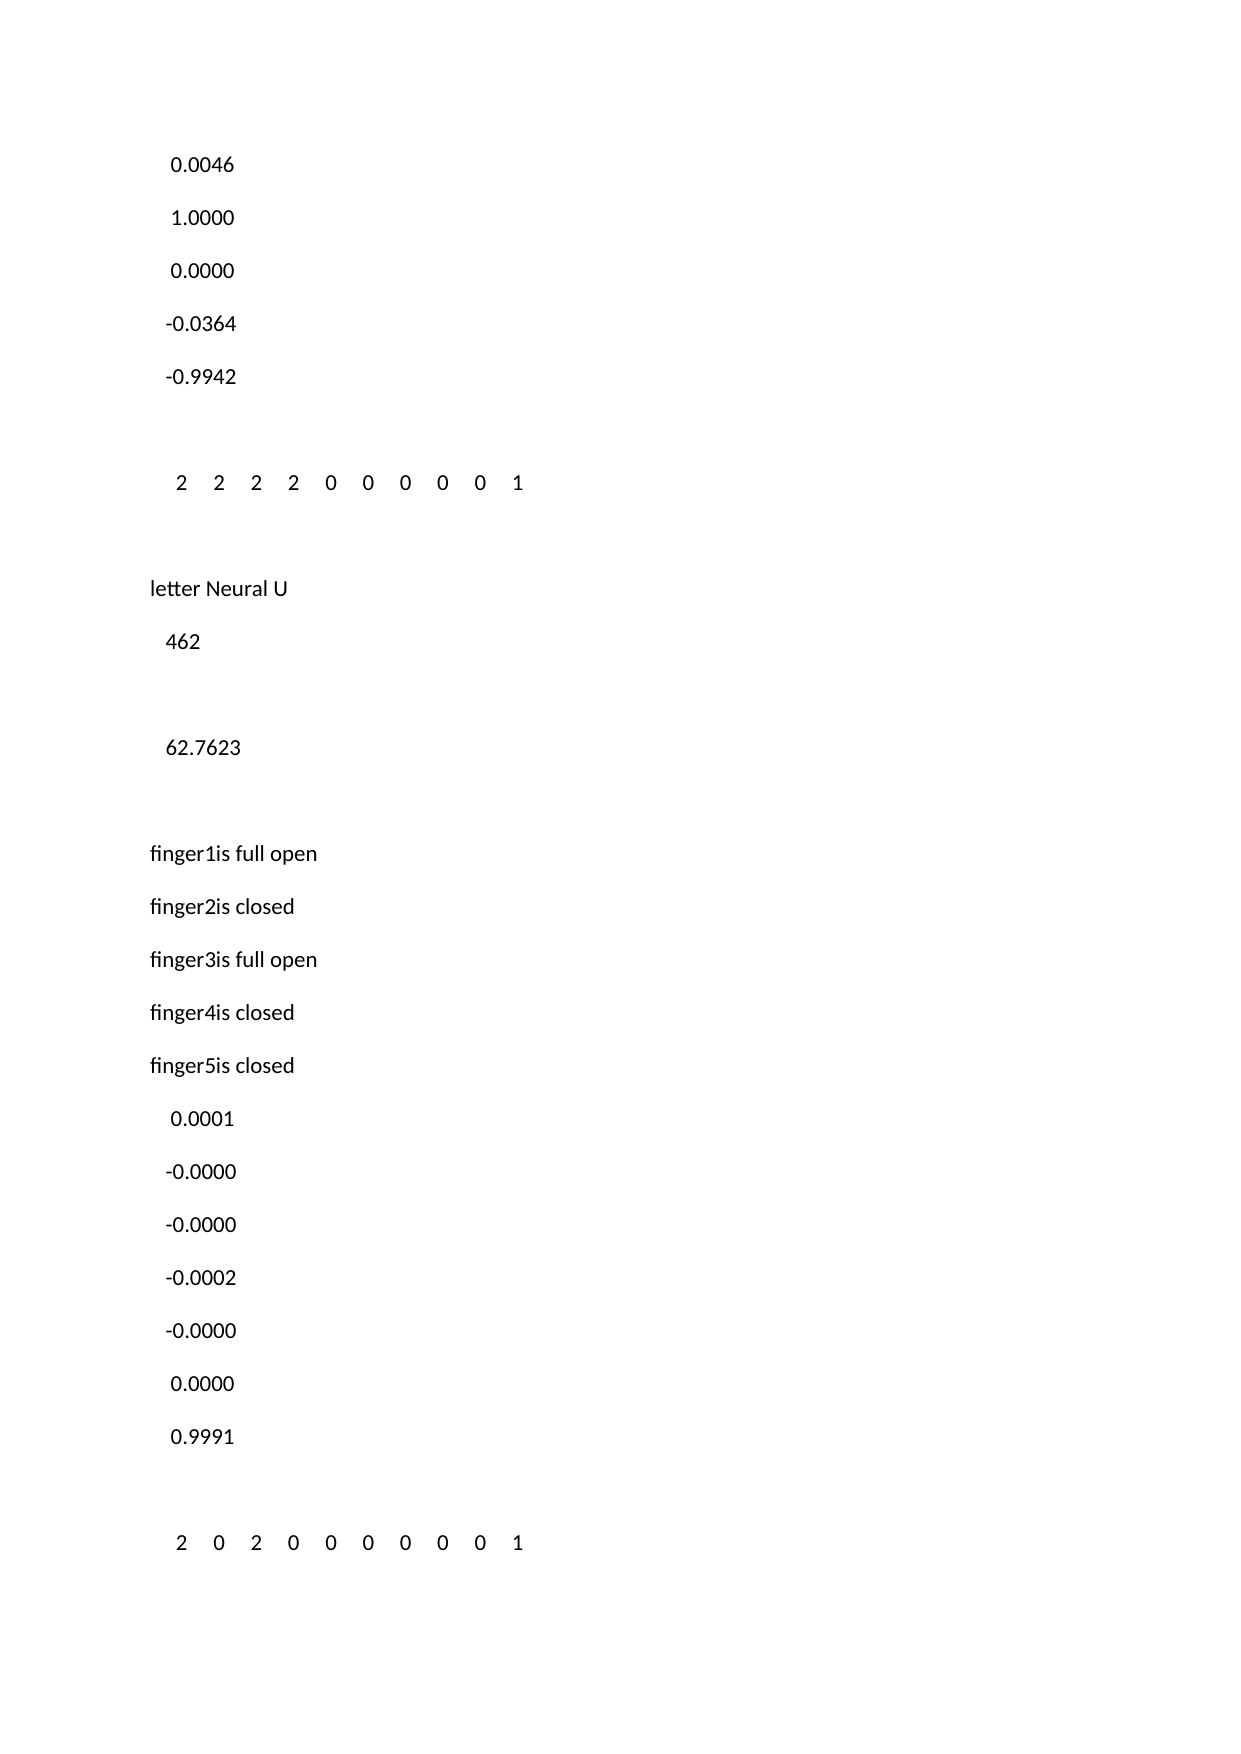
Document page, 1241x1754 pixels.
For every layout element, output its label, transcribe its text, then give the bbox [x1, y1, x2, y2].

text 0.0001 [150, 1104, 1090, 1132]
text 62.7623 [150, 733, 1090, 761]
text -0.0000 [150, 1316, 1090, 1344]
text 0.0046 [150, 150, 1090, 178]
text finger5is closed [150, 1051, 1090, 1079]
text -0.9942 [150, 362, 1090, 390]
text 462 [150, 627, 1090, 655]
text 2 0 2 0 0 0 0 0 0 1 [150, 1528, 1090, 1557]
text finger2is closed [150, 892, 1090, 920]
text finger4is closed [150, 998, 1090, 1026]
text -0.0364 [150, 309, 1090, 337]
text 1.0000 [150, 203, 1090, 231]
text -0.0000 [150, 1157, 1090, 1185]
text -0.0000 [150, 1210, 1090, 1238]
text 0.9991 [150, 1422, 1090, 1451]
text 0.0000 [150, 1369, 1090, 1397]
text finger1is full open [150, 839, 1090, 867]
text 0.0000 [150, 256, 1090, 284]
text 2 2 2 2 0 0 0 0 0 1 [150, 468, 1090, 496]
text letter Neural U [150, 574, 1090, 602]
text -0.0002 [150, 1263, 1090, 1291]
text finger3is full open [150, 945, 1090, 973]
